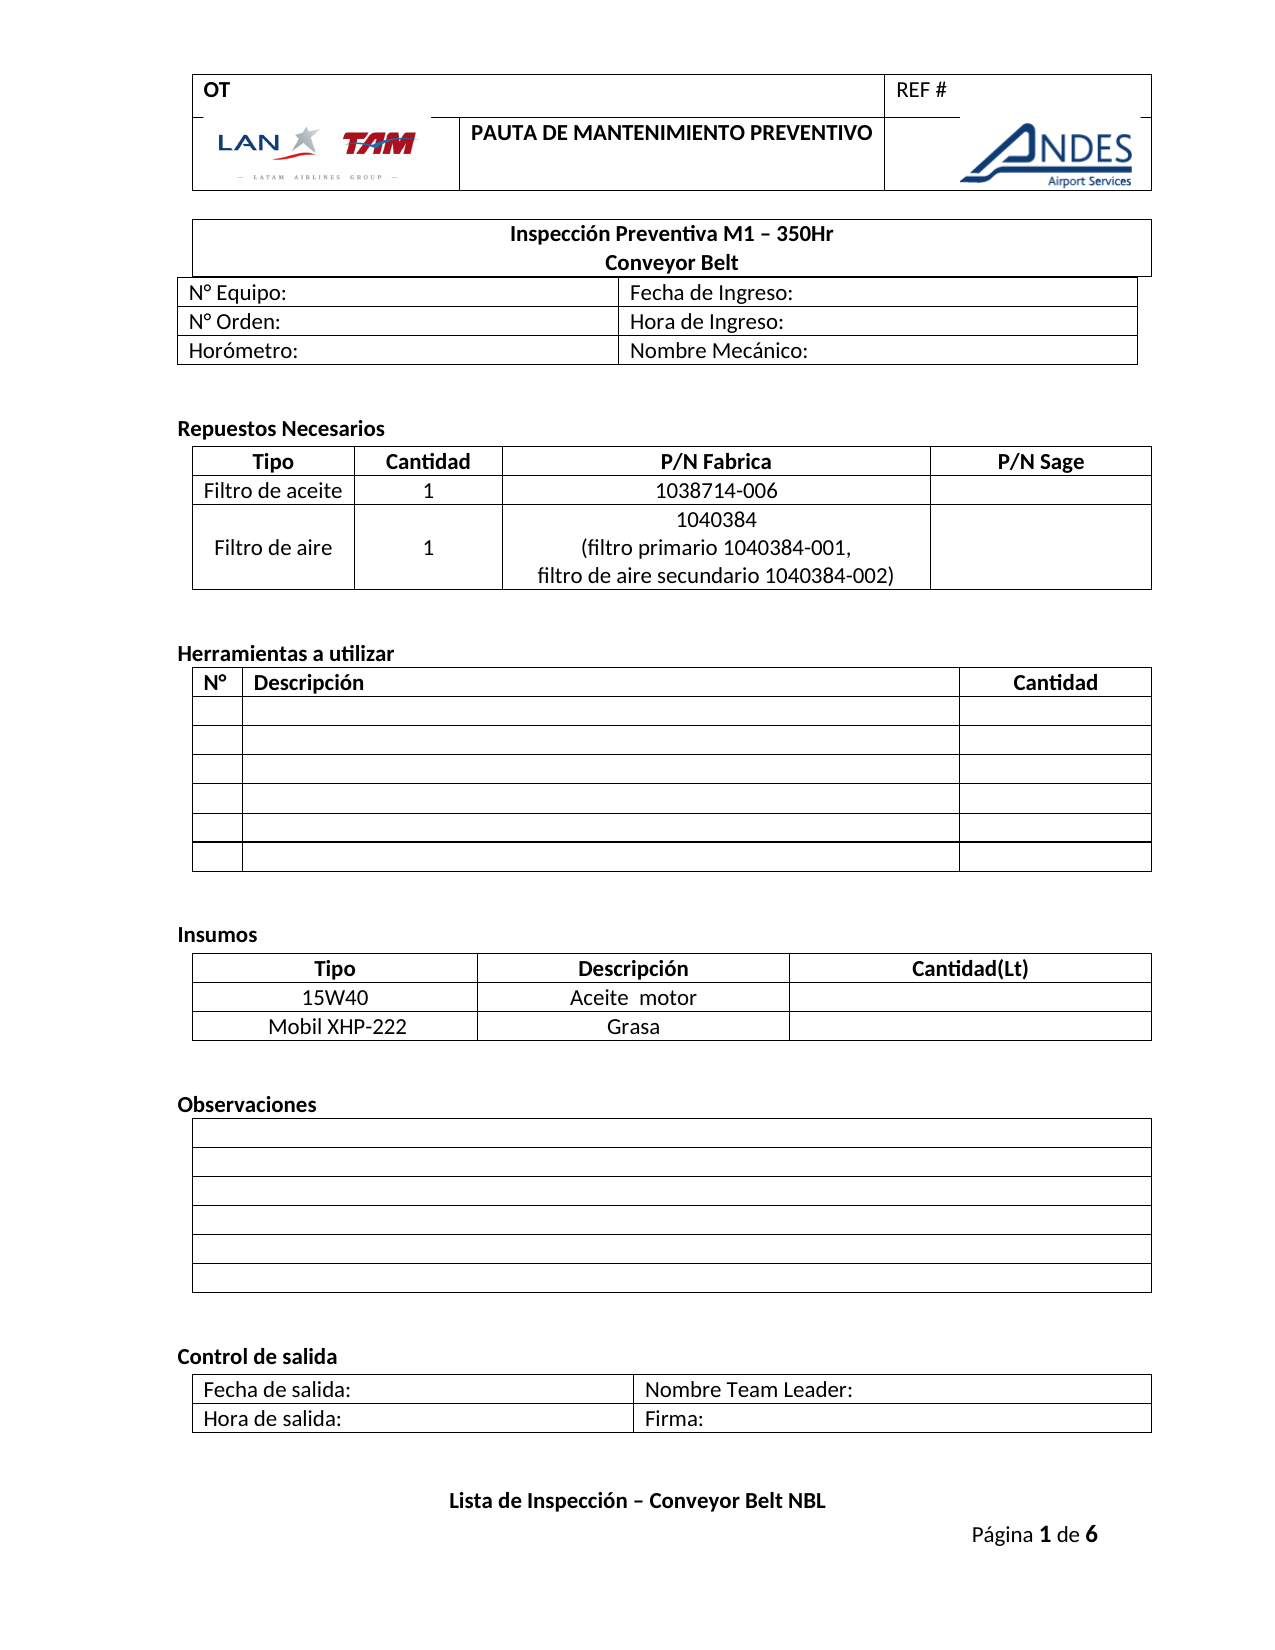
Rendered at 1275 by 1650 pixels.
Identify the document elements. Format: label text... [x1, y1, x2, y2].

table_cell [790, 983, 1151, 1011]
table_cell [193, 1235, 1151, 1263]
table_cell Aceite motor [478, 983, 789, 1011]
table_cell [243, 784, 959, 812]
table_header [193, 1119, 1151, 1147]
table_cell 1040384 (filtro primario 1040384-001, filtro de aire secundario 1040384-002) [503, 505, 930, 589]
table_cell 1038714-006 [503, 476, 930, 504]
table_cell [193, 755, 242, 783]
table_cell [960, 843, 1151, 871]
table_cell [193, 1206, 1151, 1234]
table_cell [960, 814, 1151, 841]
table_cell [193, 1148, 1151, 1176]
table_header P/N Fabrica [503, 447, 930, 475]
table_cell [243, 755, 959, 783]
table_header Tipo [193, 447, 354, 475]
table_cell Grasa [478, 1012, 789, 1040]
table_cell [243, 726, 959, 754]
table_header Cantidad [355, 447, 502, 475]
table_cell N° Orden: [178, 307, 618, 335]
picture [203, 117, 432, 190]
table_cell [193, 1177, 1151, 1205]
table_cell [193, 697, 242, 725]
table_header Descripción [243, 668, 959, 696]
table_header P/N Sage [931, 447, 1151, 475]
table_header N° Equipo: [178, 278, 618, 306]
table_cell Filtro de aire [193, 505, 354, 589]
table_cell [243, 814, 959, 841]
table_header N° [193, 668, 242, 696]
table_cell [960, 784, 1151, 812]
table_header Nombre Team Leader: [634, 1375, 1151, 1403]
table_cell [193, 843, 242, 871]
table_header Tipo [193, 954, 477, 982]
table_cell [193, 1264, 1151, 1292]
table_cell [790, 1012, 1151, 1040]
table_cell 1 [355, 505, 502, 589]
table_cell [193, 726, 242, 754]
table_cell [960, 697, 1151, 725]
table_header Descripción [478, 954, 789, 982]
table_header Inspección Preventiva M1 – 350Hr Conveyor Belt [193, 220, 1151, 276]
table_cell 15W40 [193, 983, 477, 1011]
table_cell [193, 814, 242, 841]
table_header Fecha de salida: [193, 1375, 633, 1403]
table_cell [960, 726, 1151, 754]
text Repuestos Necesarios [177, 414, 1098, 442]
table_cell Horómetro: [178, 336, 618, 364]
table_cell Firma: [634, 1404, 1151, 1432]
table_header Cantidad(Lt) [790, 954, 1151, 982]
text Control de salida [177, 1342, 1098, 1370]
table_cell 1 [355, 476, 502, 504]
text Insumos [177, 920, 1098, 948]
table_cell [243, 697, 959, 725]
table_cell [960, 755, 1151, 783]
table_cell [193, 784, 242, 812]
table_cell Nombre Mecánico: [619, 336, 1137, 364]
text Herramientas a utilizar [177, 639, 1098, 667]
picture [960, 117, 1141, 190]
text Lista de Inspección – Conveyor Belt NBL [177, 1486, 1098, 1514]
table_cell [243, 843, 959, 871]
table_cell Hora de Ingreso: [619, 307, 1137, 335]
text Observaciones [177, 1090, 1098, 1118]
table_cell Hora de salida: [193, 1404, 633, 1432]
table_cell [931, 476, 1151, 504]
table_header Fecha de Ingreso: [619, 278, 1137, 306]
table_header Cantidad [960, 668, 1151, 696]
table_cell Mobil XHP-222 [193, 1012, 477, 1040]
table_cell [931, 505, 1151, 589]
table_cell Filtro de aceite [193, 476, 354, 504]
